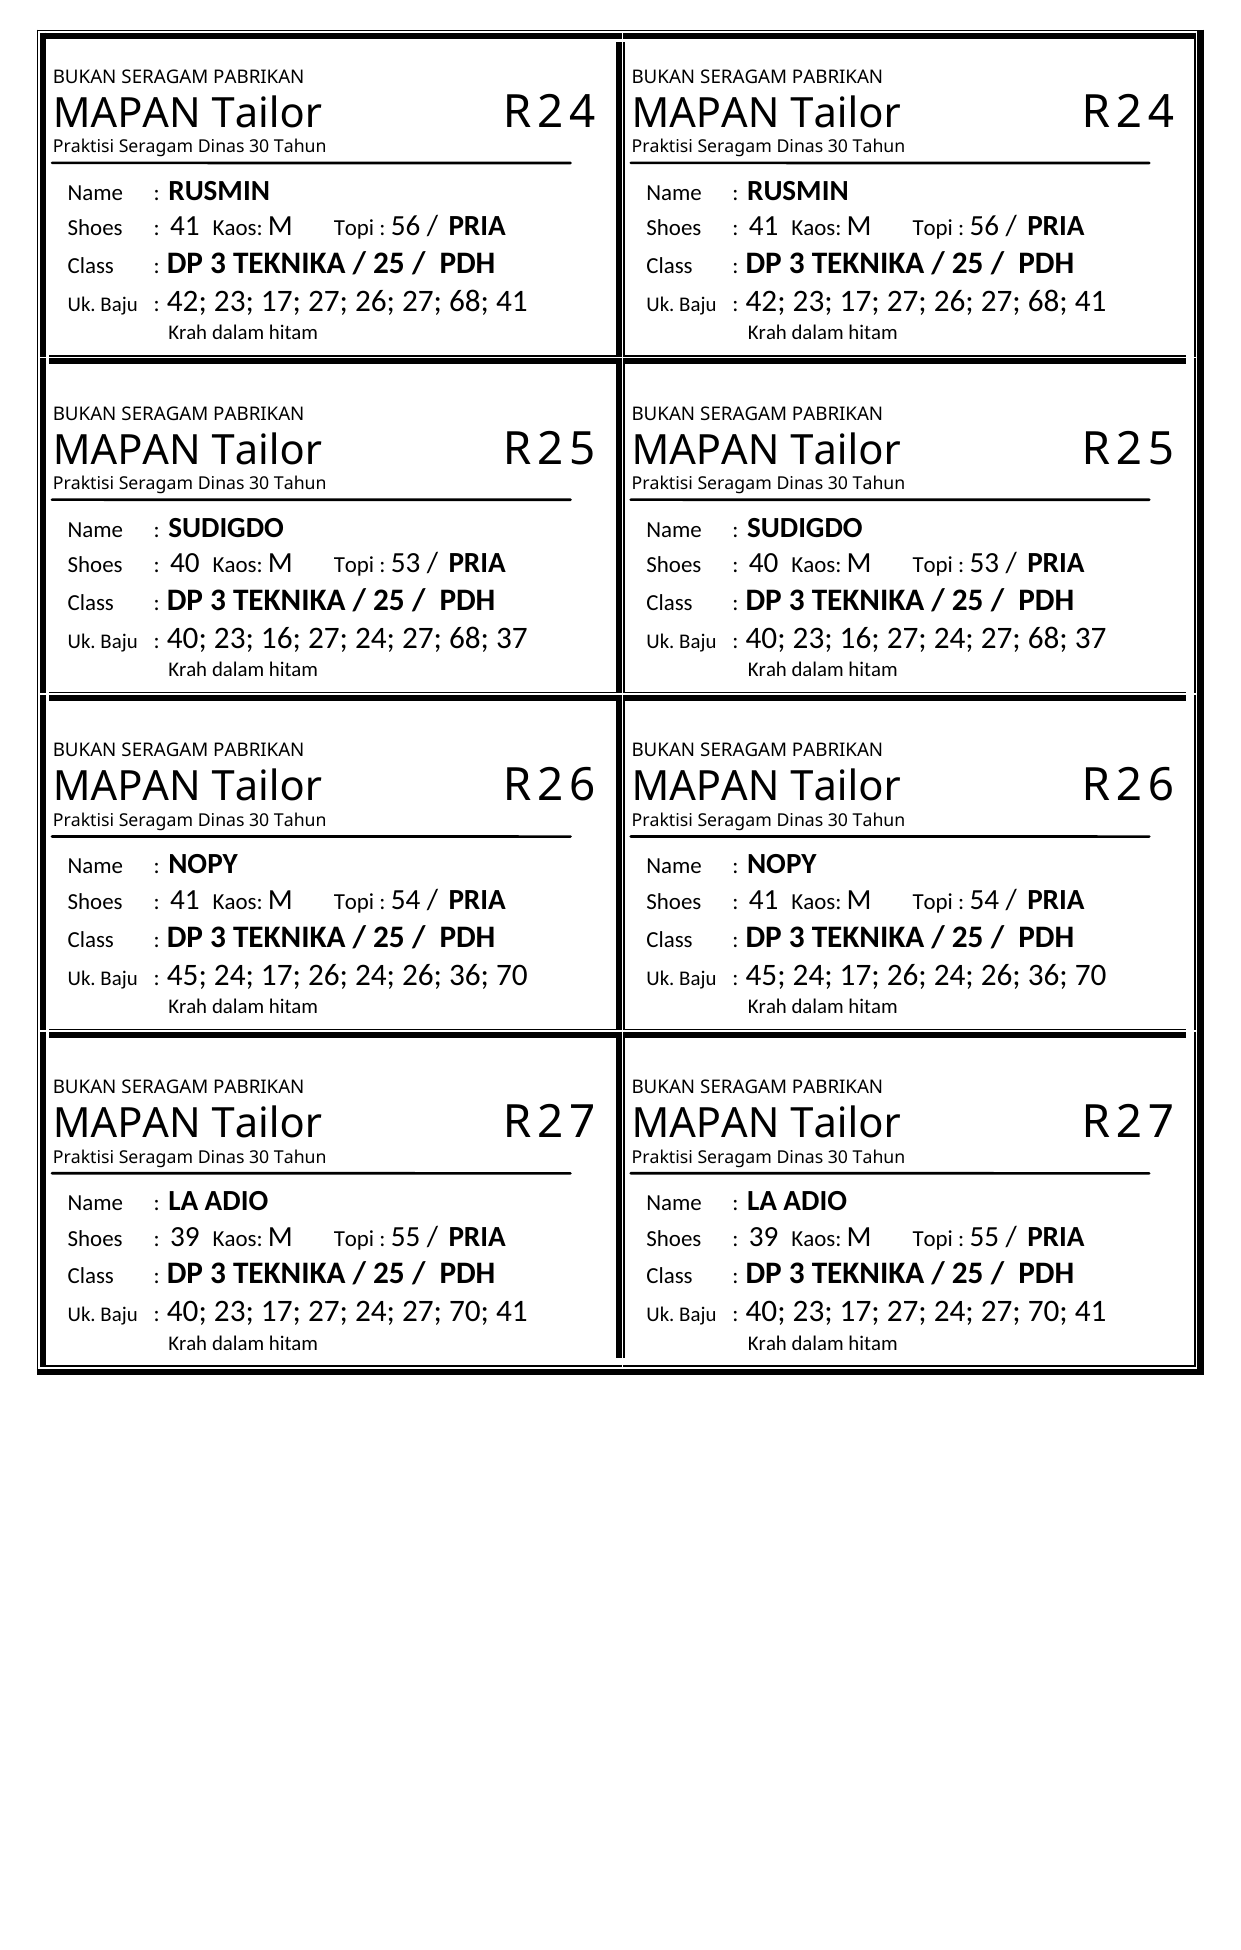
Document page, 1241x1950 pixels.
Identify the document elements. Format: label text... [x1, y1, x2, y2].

table_cell BUKAN SERAGAM PABRIKAN MAPAN Tailor R27 Praktisi Seragam Dinas 30 Tahun Name : LA ADIO Shoes : 39 Kaos: M Topi : 55 / PRIA Class : DP 3 TEKNIKA / 25 / PDH Uk. Baju : 40; 23; 17; 27; 24; 27; 70; 41 Krah dalam hitam [620, 1029, 1197, 1365]
table_cell BUKAN SERAGAM PABRIKAN MAPAN Tailor R26 Praktisi Seragam Dinas 30 Tahun Name : NOPY Shoes : 41 Kaos: M Topi : 54 / PRIA Class : DP 3 TEKNIKA / 25 / PDH Uk. Baju : 45; 24; 17; 26; 24; 26; 36; 70 Krah dalam hitam [620, 692, 1197, 1028]
table_cell BUKAN SERAGAM PABRIKAN MAPAN Tailor R27 Praktisi Seragam Dinas 30 Tahun Name : LA ADIO Shoes : 39 Kaos: M Topi : 55 / PRIA Class : DP 3 TEKNIKA / 25 / PDH Uk. Baju : 40; 23; 17; 27; 24; 27; 70; 41 Krah dalam hitam [41, 1029, 620, 1365]
table_cell BUKAN SERAGAM PABRIKAN MAPAN Tailor R26 Praktisi Seragam Dinas 30 Tahun Name : NOPY Shoes : 41 Kaos: M Topi : 54 / PRIA Class : DP 3 TEKNIKA / 25 / PDH Uk. Baju : 45; 24; 17; 26; 24; 26; 36; 70 Krah dalam hitam [41, 692, 620, 1028]
table_cell BUKAN SERAGAM PABRIKAN MAPAN Tailor R25 Praktisi Seragam Dinas 30 Tahun Name : SUDIGDO Shoes : 40 Kaos: M Topi : 53 / PRIA Class : DP 3 TEKNIKA / 25 / PDH Uk. Baju : 40; 23; 16; 27; 24; 27; 68; 37 Krah dalam hitam [41, 355, 620, 692]
table_cell BUKAN SERAGAM PABRIKAN MAPAN Tailor R25 Praktisi Seragam Dinas 30 Tahun Name : SUDIGDO Shoes : 40 Kaos: M Topi : 53 / PRIA Class : DP 3 TEKNIKA / 25 / PDH Uk. Baju : 40; 23; 16; 27; 24; 27; 68; 37 Krah dalam hitam [620, 355, 1197, 692]
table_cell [620, 31, 1197, 355]
